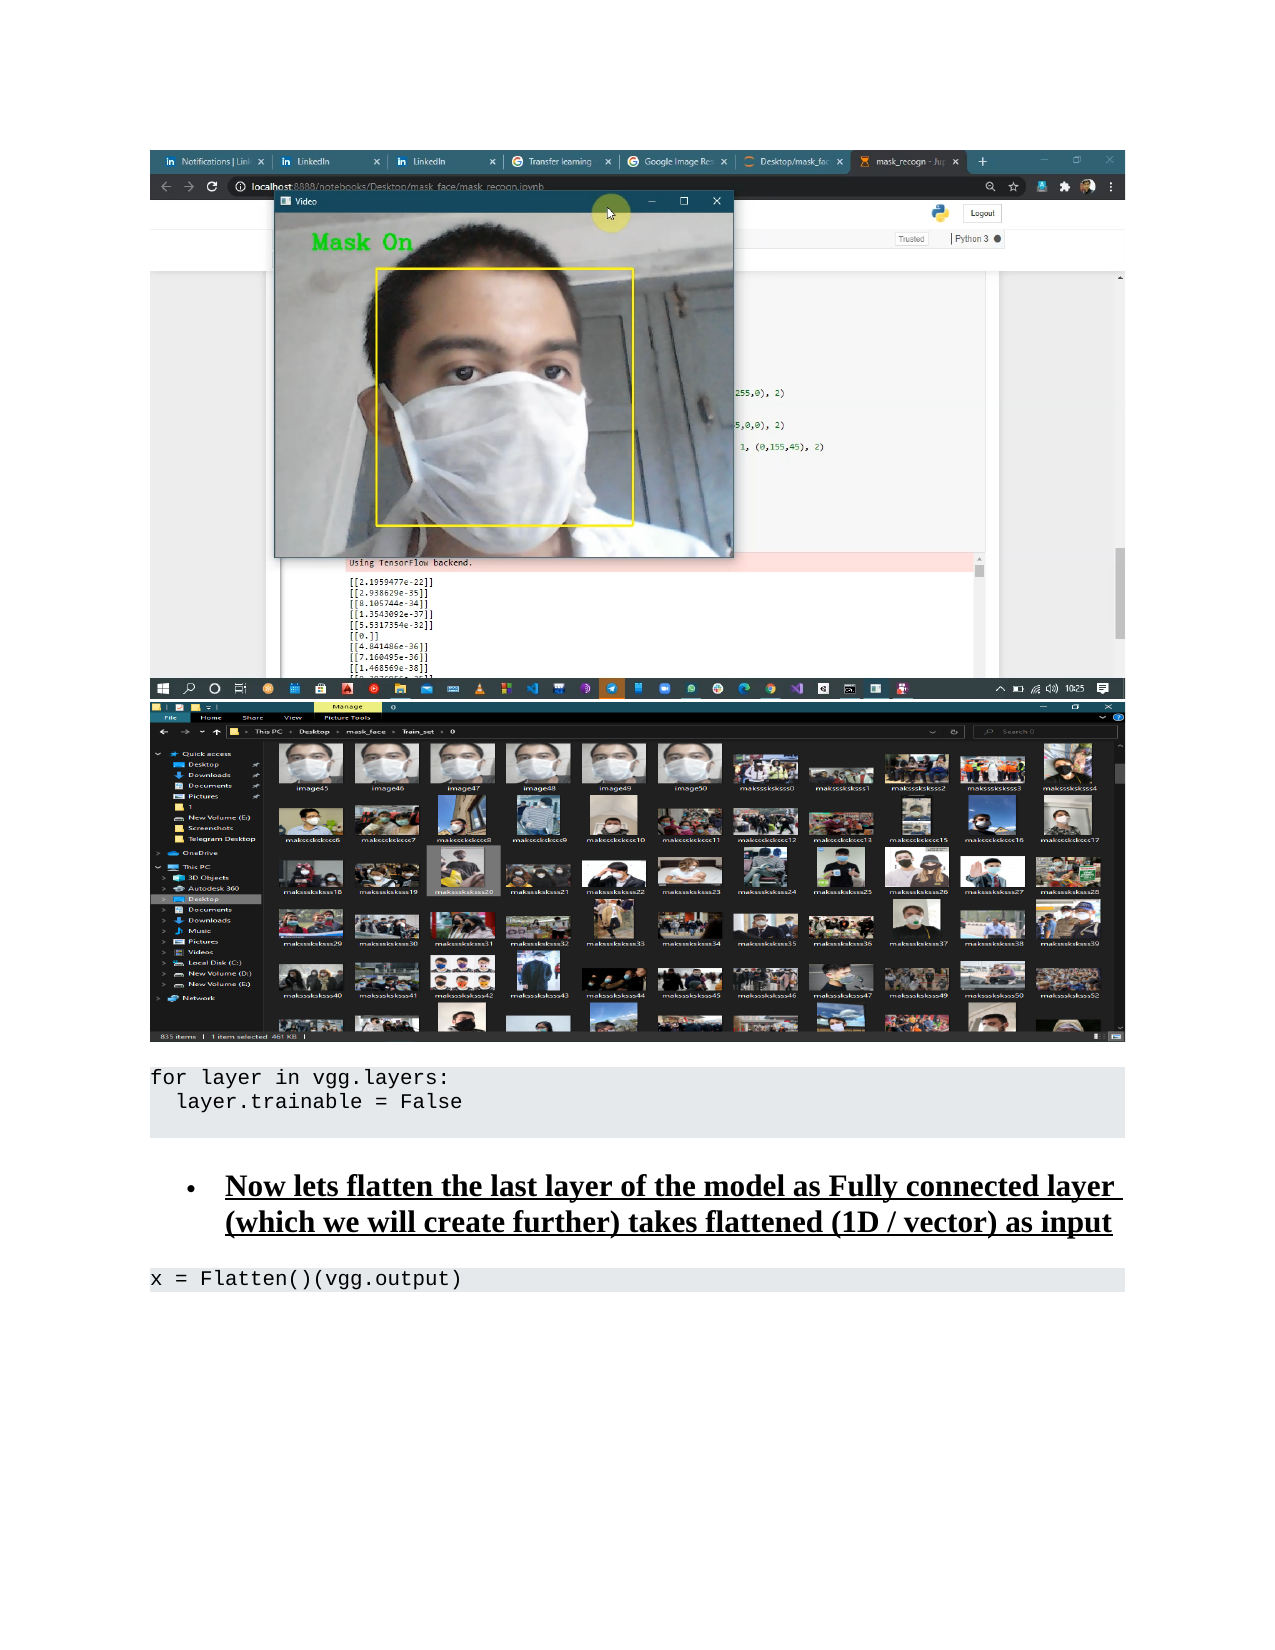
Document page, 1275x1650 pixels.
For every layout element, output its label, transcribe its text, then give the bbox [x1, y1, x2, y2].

list Now lets flatten the last layer of the model as Fully connected layer (which we will create further) takes flattened (1D / vector) as input [187, 1167, 1125, 1239]
text for layer in vgg.layers: [150, 1067, 1125, 1091]
text layer.trainable = False [150, 1091, 1125, 1114]
picture [150, 150, 1125, 699]
text x = Flatten()(vgg.output) [150, 1268, 1125, 1292]
picture [150, 702, 1125, 1042]
